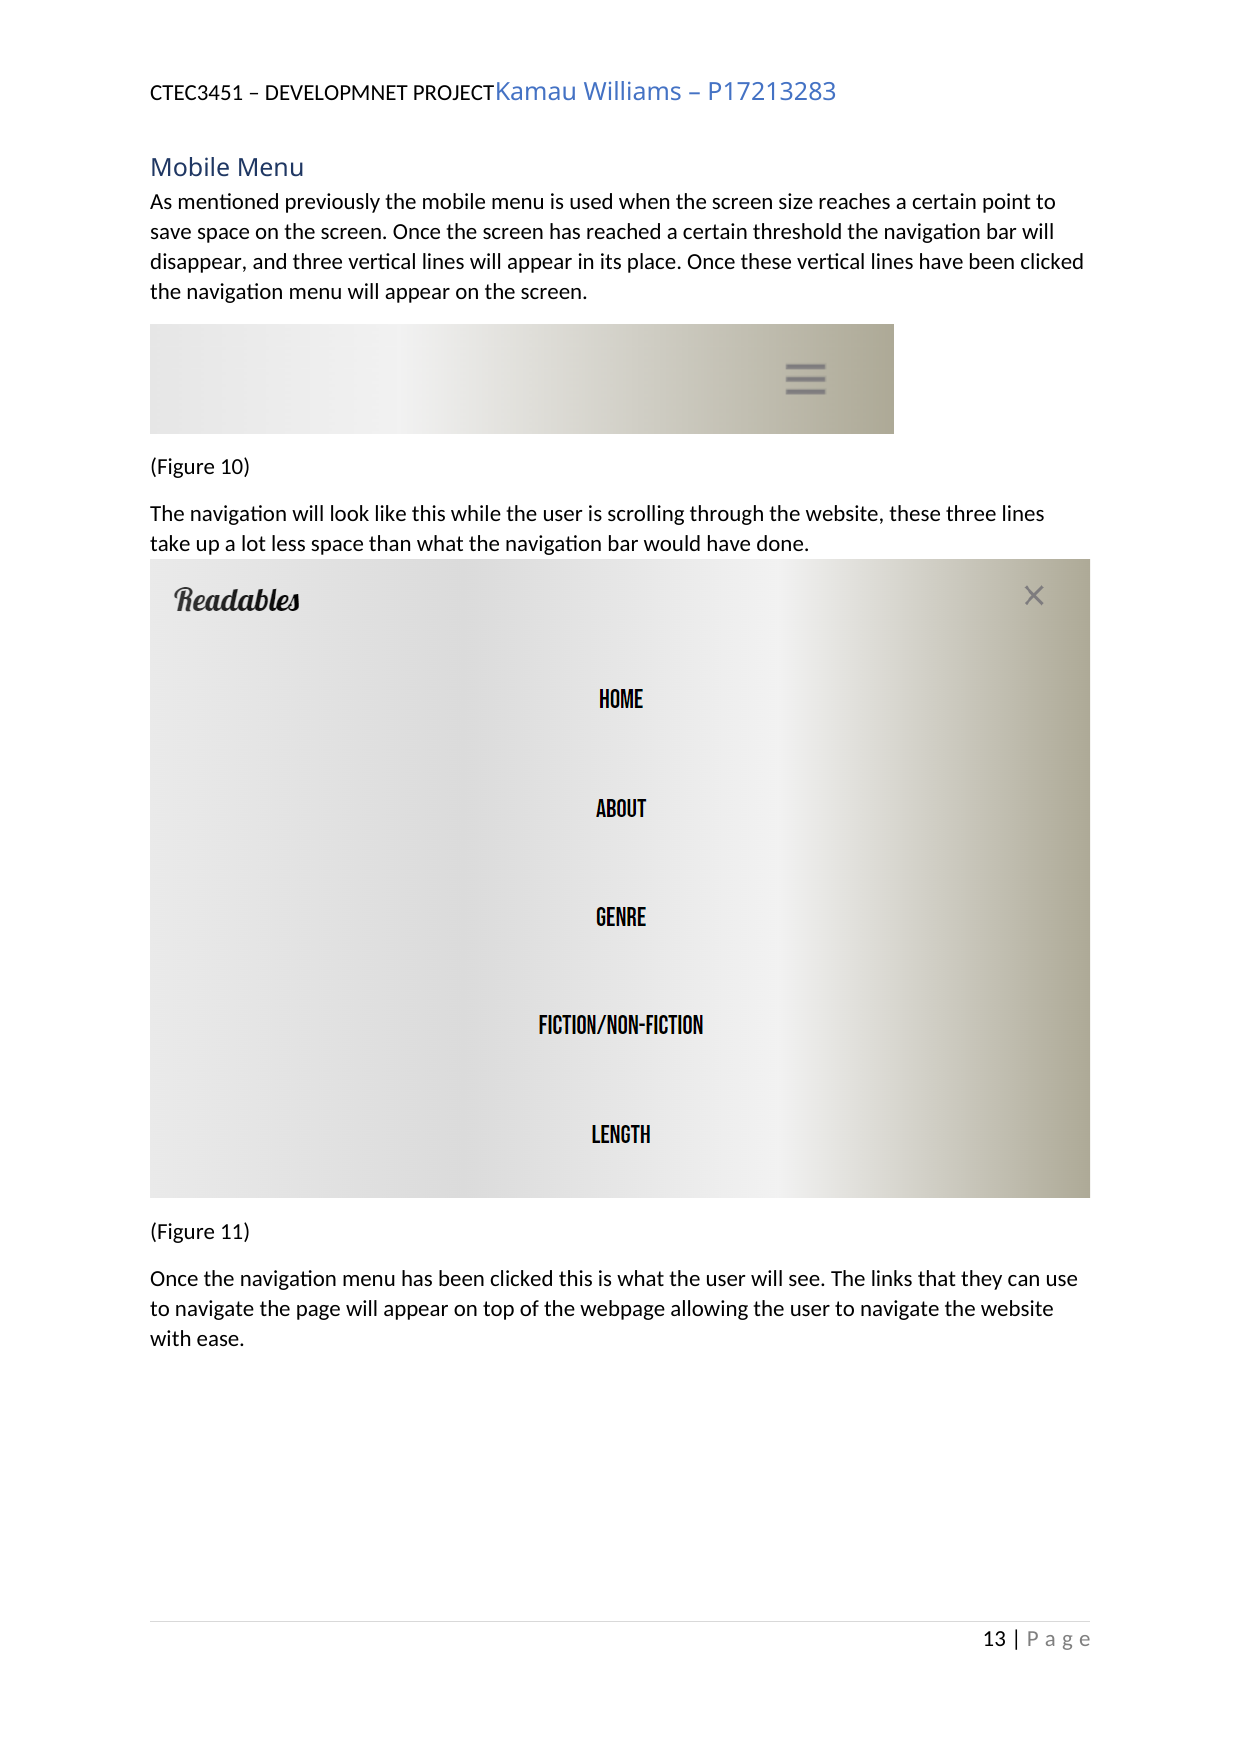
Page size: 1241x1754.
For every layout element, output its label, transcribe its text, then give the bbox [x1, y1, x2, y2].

picture [150, 324, 894, 434]
text Once the navigation menu has been clicked this is what the user will see. The links that they can use to navigate the page will appear on top of the webpage allowing the user to navigate the website with ease. [150, 1264, 1090, 1352]
text As mentioned previously the mobile menu is used when the screen size reaches a certain point to save space on the screen. Once the screen has reached a certain threshold the navigation bar will disappear, and three vertical lines will appear in its place. Once these vertical lines have been clicked the navigation menu will appear on the screen. [150, 187, 1090, 305]
picture [150, 559, 1091, 1198]
text (Figure 10) [150, 452, 1090, 481]
text (Figure 11) [150, 1217, 1090, 1245]
subtitle Mobile Menu [150, 150, 1090, 184]
text The navigation will look like this while the user is scrolling through the website, these three lines take up a lot less space than what the navigation bar would have done. [150, 499, 1090, 559]
